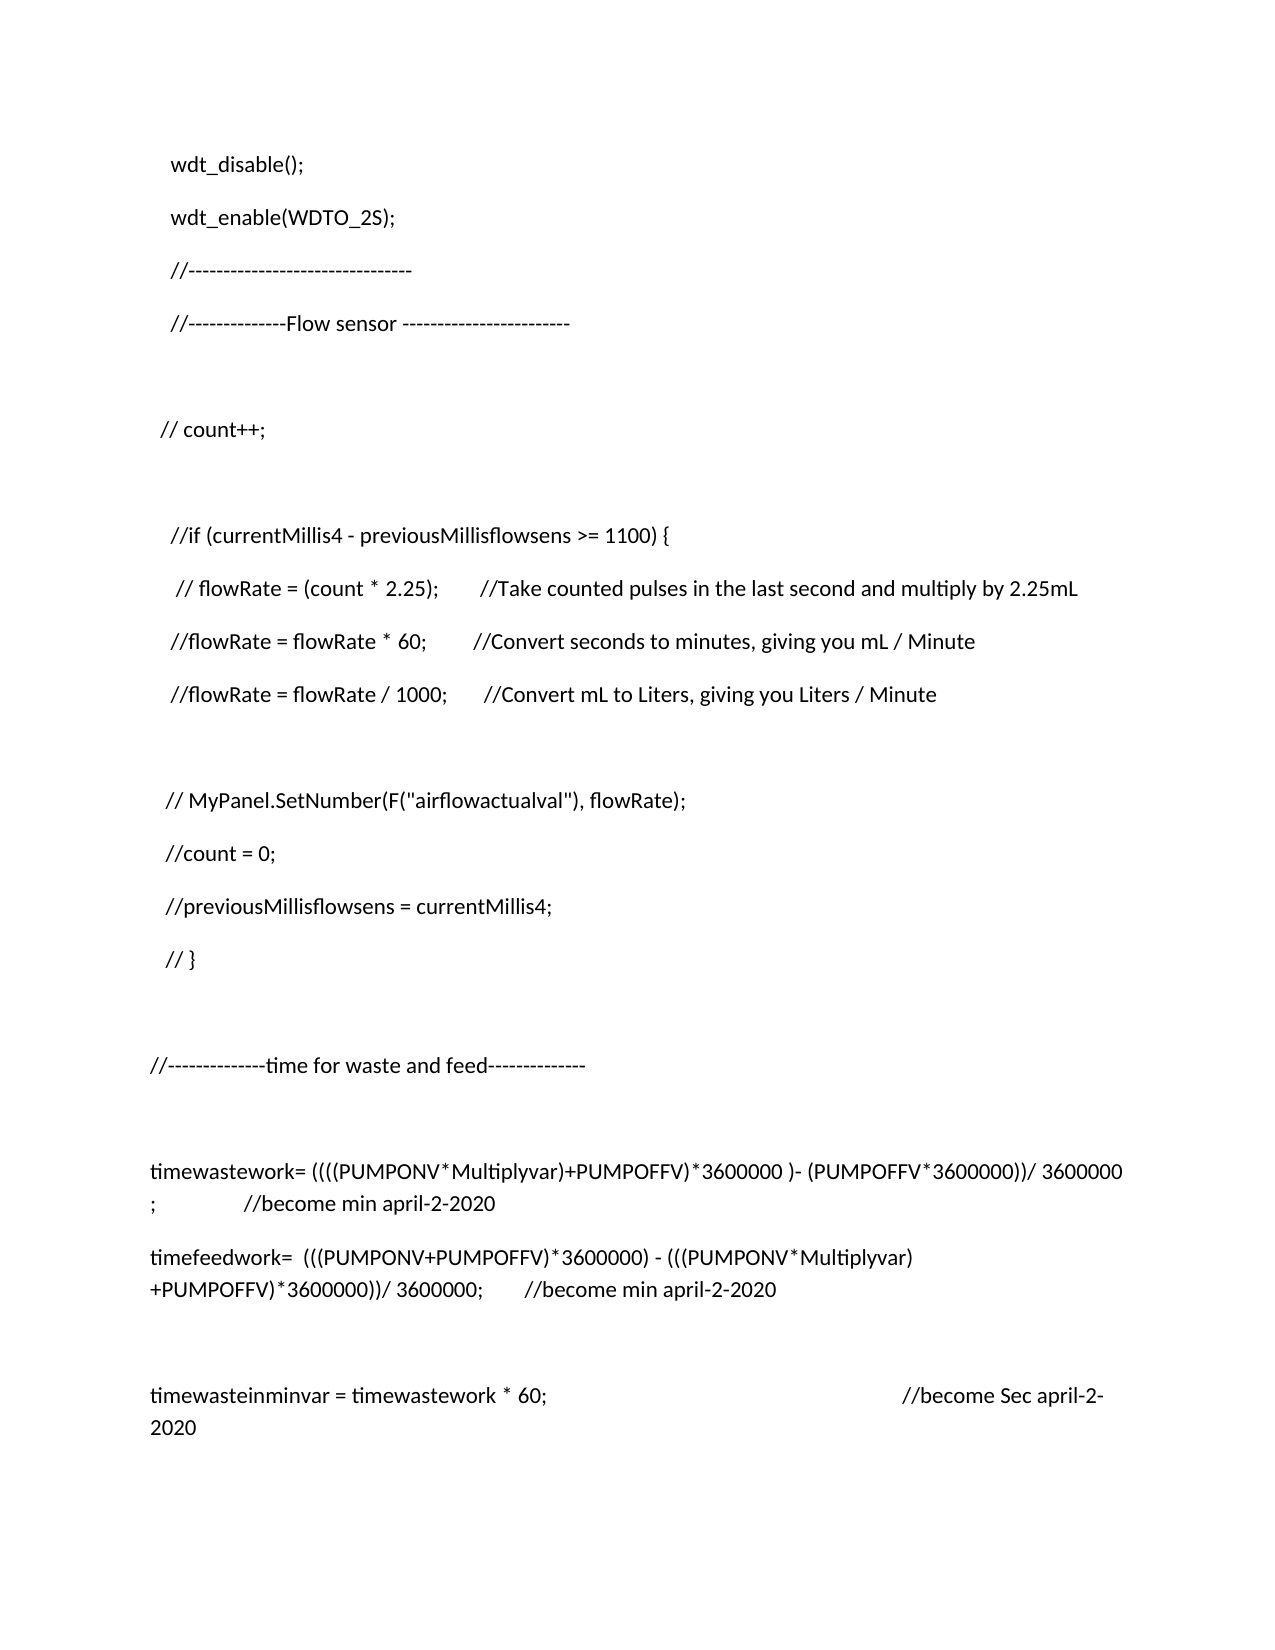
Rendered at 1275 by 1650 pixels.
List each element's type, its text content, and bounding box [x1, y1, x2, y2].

text //flowRate = flowRate * 60; //Convert seconds to minutes, giving you mL / Minute [150, 627, 1125, 655]
text wdt_disable(); [150, 150, 1125, 178]
text // flowRate = (count * 2.25); //Take counted pulses in the last second and multiply by 2.25mL [150, 574, 1125, 602]
text //previousMillisflowsens = currentMillis4; [150, 892, 1125, 920]
text timewasteinminvar = timewastework * 60; //become Sec april-2-2020 [150, 1381, 1125, 1441]
text timewastework= ((((PUMPONV*Multiplyvar)+PUMPOFFV)*3600000 )- (PUMPOFFV*3600000))/ 3600000 ; //become min april-2-2020 [150, 1157, 1125, 1218]
text //if (currentMillis4 - previousMillisflowsens >= 1100) { [150, 521, 1125, 549]
text //--------------Flow sensor ------------------------ [150, 309, 1125, 337]
text timefeedwork= (((PUMPONV+PUMPOFFV)*3600000) - (((PUMPONV*Multiplyvar)+PUMPOFFV)*3600000))/ 3600000; //become min april-2-2020 [150, 1243, 1125, 1303]
text //flowRate = flowRate / 1000; //Convert mL to Liters, giving you Liters / Minute [150, 680, 1125, 708]
text //--------------time for waste and feed-------------- [150, 1051, 1125, 1079]
text //count = 0; [150, 839, 1125, 867]
text // MyPanel.SetNumber(F("airflowactualval"), flowRate); [150, 786, 1125, 814]
text wdt_enable(WDTO_2S); [150, 203, 1125, 231]
text // } [150, 945, 1125, 973]
text // count++; [150, 415, 1125, 443]
text //-------------------------------- [150, 256, 1125, 284]
